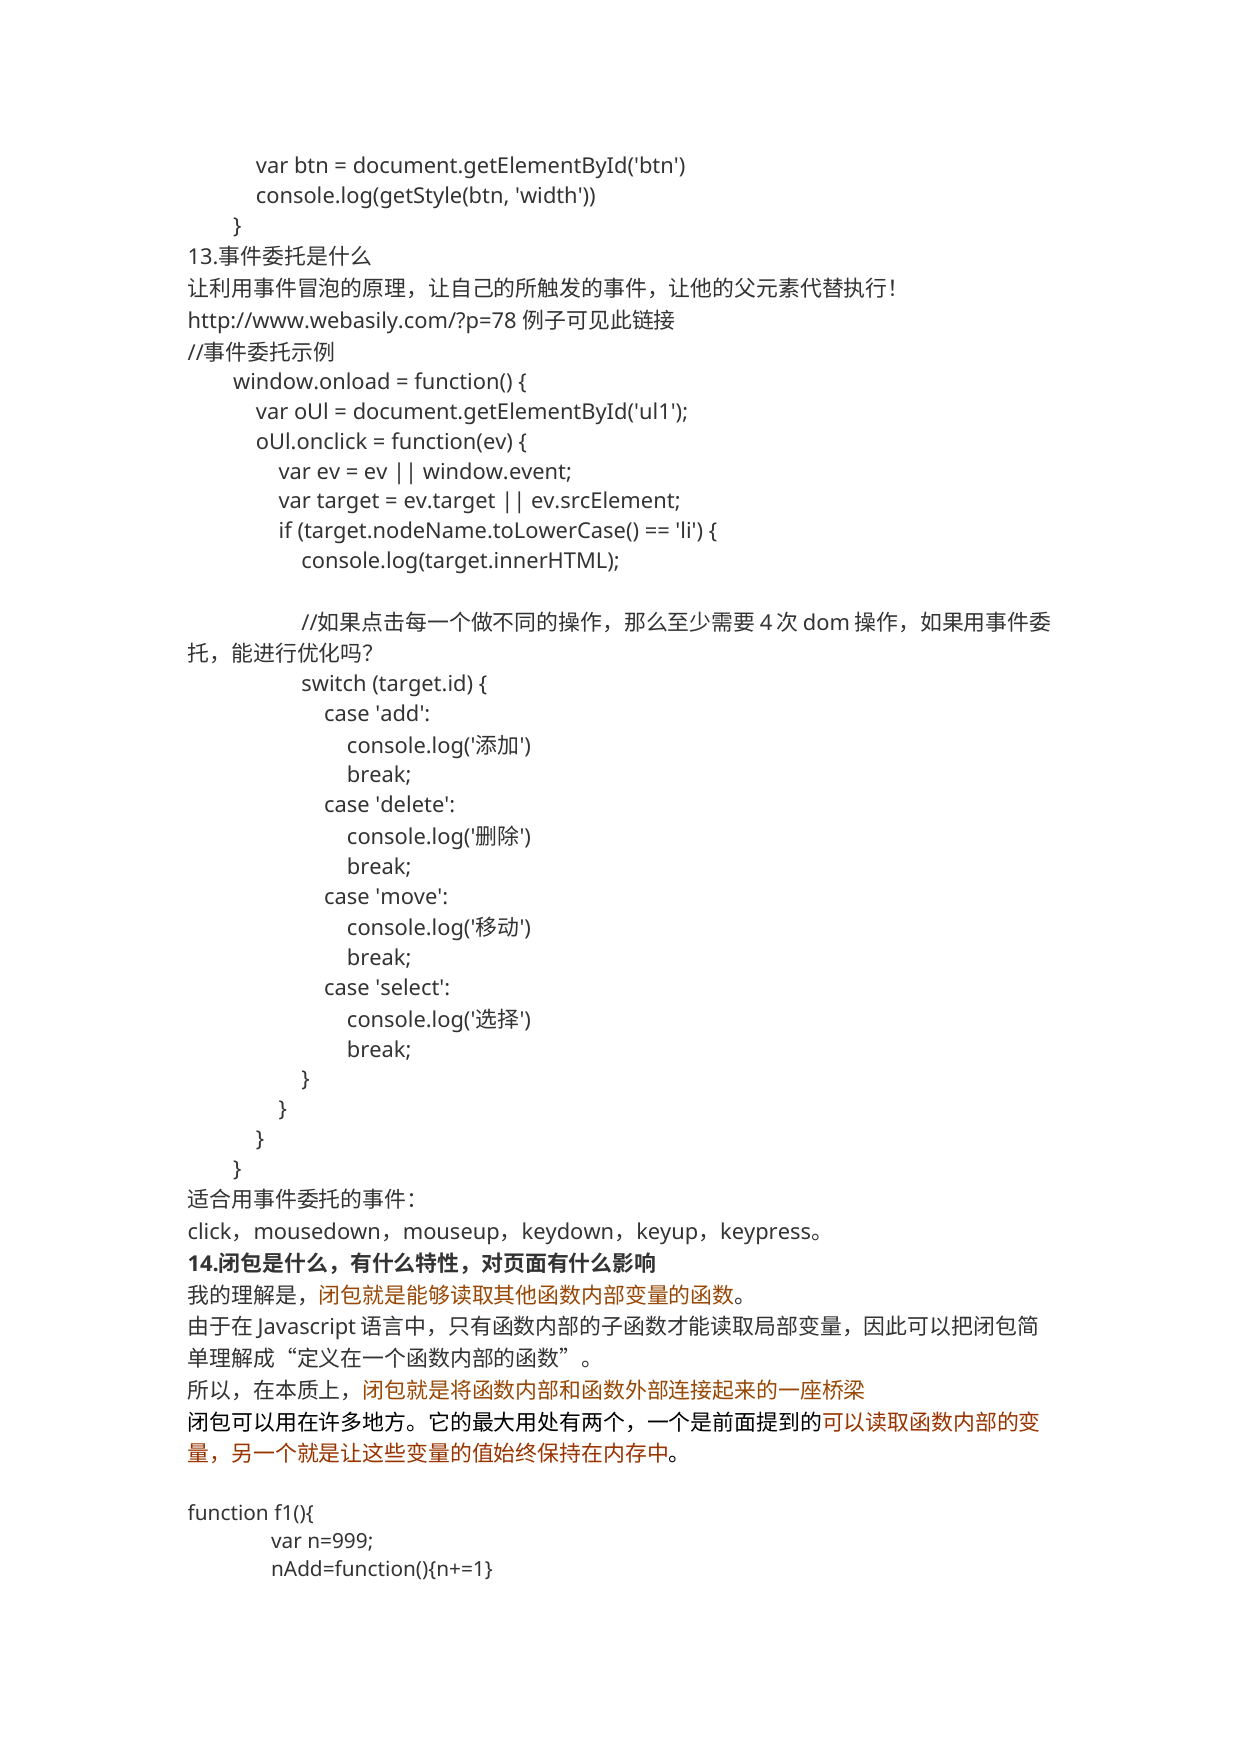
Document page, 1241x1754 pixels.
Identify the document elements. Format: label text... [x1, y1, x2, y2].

text window.onload = function() { [187, 366, 1053, 396]
text } [187, 1093, 1053, 1123]
text break; [187, 759, 1053, 789]
text } [187, 1153, 1053, 1182]
text } [187, 1123, 1053, 1153]
text case 'move': [187, 881, 1053, 910]
text console.log('添加') [187, 728, 1053, 759]
text break; [187, 942, 1053, 972]
text console.log('删除') [187, 819, 1053, 851]
text case 'add': [187, 698, 1053, 728]
text 由于在Javascript语言中，只有函数内部的子函数才能读取局部变量，因此可以把闭包简单理解成“定义在一个函数内部的函数”。 [603, 1309, 1053, 1373]
text 所以，在本质上，闭包就是将函数内部和函数外部连接起来的一座桥梁 闭包可以用在许多地方。它的最大用处有两个，一个是前面提到的可以读取函数内部的变量，另一个就是让这些变量的值始终保持在内存中。 [187, 1373, 1053, 1468]
text switch (target.id) { [187, 668, 1053, 698]
text case 'delete': [187, 789, 1053, 819]
text var btn = document.getElementById('btn') [187, 150, 1053, 180]
text console.log(getStyle(btn, 'width')) [187, 180, 1053, 209]
text } [187, 1063, 1053, 1093]
text var n=999; [187, 1526, 1053, 1554]
text 适合用事件委托的事件：click，mousedown，mouseup，keydown，keyup，keypress。 14.闭包是什么，有什么特性，对页面有什么影响 我的理解是，闭包就是能够读取其他函数内部变量的函数。 [187, 1182, 1053, 1309]
text console.log('选择') [187, 1002, 1053, 1033]
text } 13.事件委托是什么 让利用事件冒泡的原理，让自己的所触发的事件，让他的父元素代替执行！ http://www.webasily.com/?p=78 例子可见此链接 //事件委托示例 [187, 209, 1053, 366]
text function f1(){ [187, 1498, 1053, 1526]
text break; [187, 1033, 1053, 1063]
text case 'select': [187, 972, 1053, 1002]
text oUl.onclick = function(ev) { [187, 426, 1053, 456]
text var target = ev.target || ev.srcElement; [187, 486, 1053, 515]
text if (target.nodeName.toLowerCase() == 'li') { [187, 515, 1053, 545]
text console.log(target.innerHTML); [187, 545, 1053, 575]
text var ev = ev || window.event; [187, 456, 1053, 486]
text console.log('移动') [187, 910, 1053, 942]
text break; [187, 851, 1053, 881]
text nAdd=function(){n+=1} [187, 1554, 1053, 1583]
text //如果点击每一个做不同的操作，那么至少需要4次dom操作，如果用事件委托，能进行优化吗？ [187, 605, 1053, 668]
text var oUl = document.getElementById('ul1'); [187, 396, 1053, 426]
